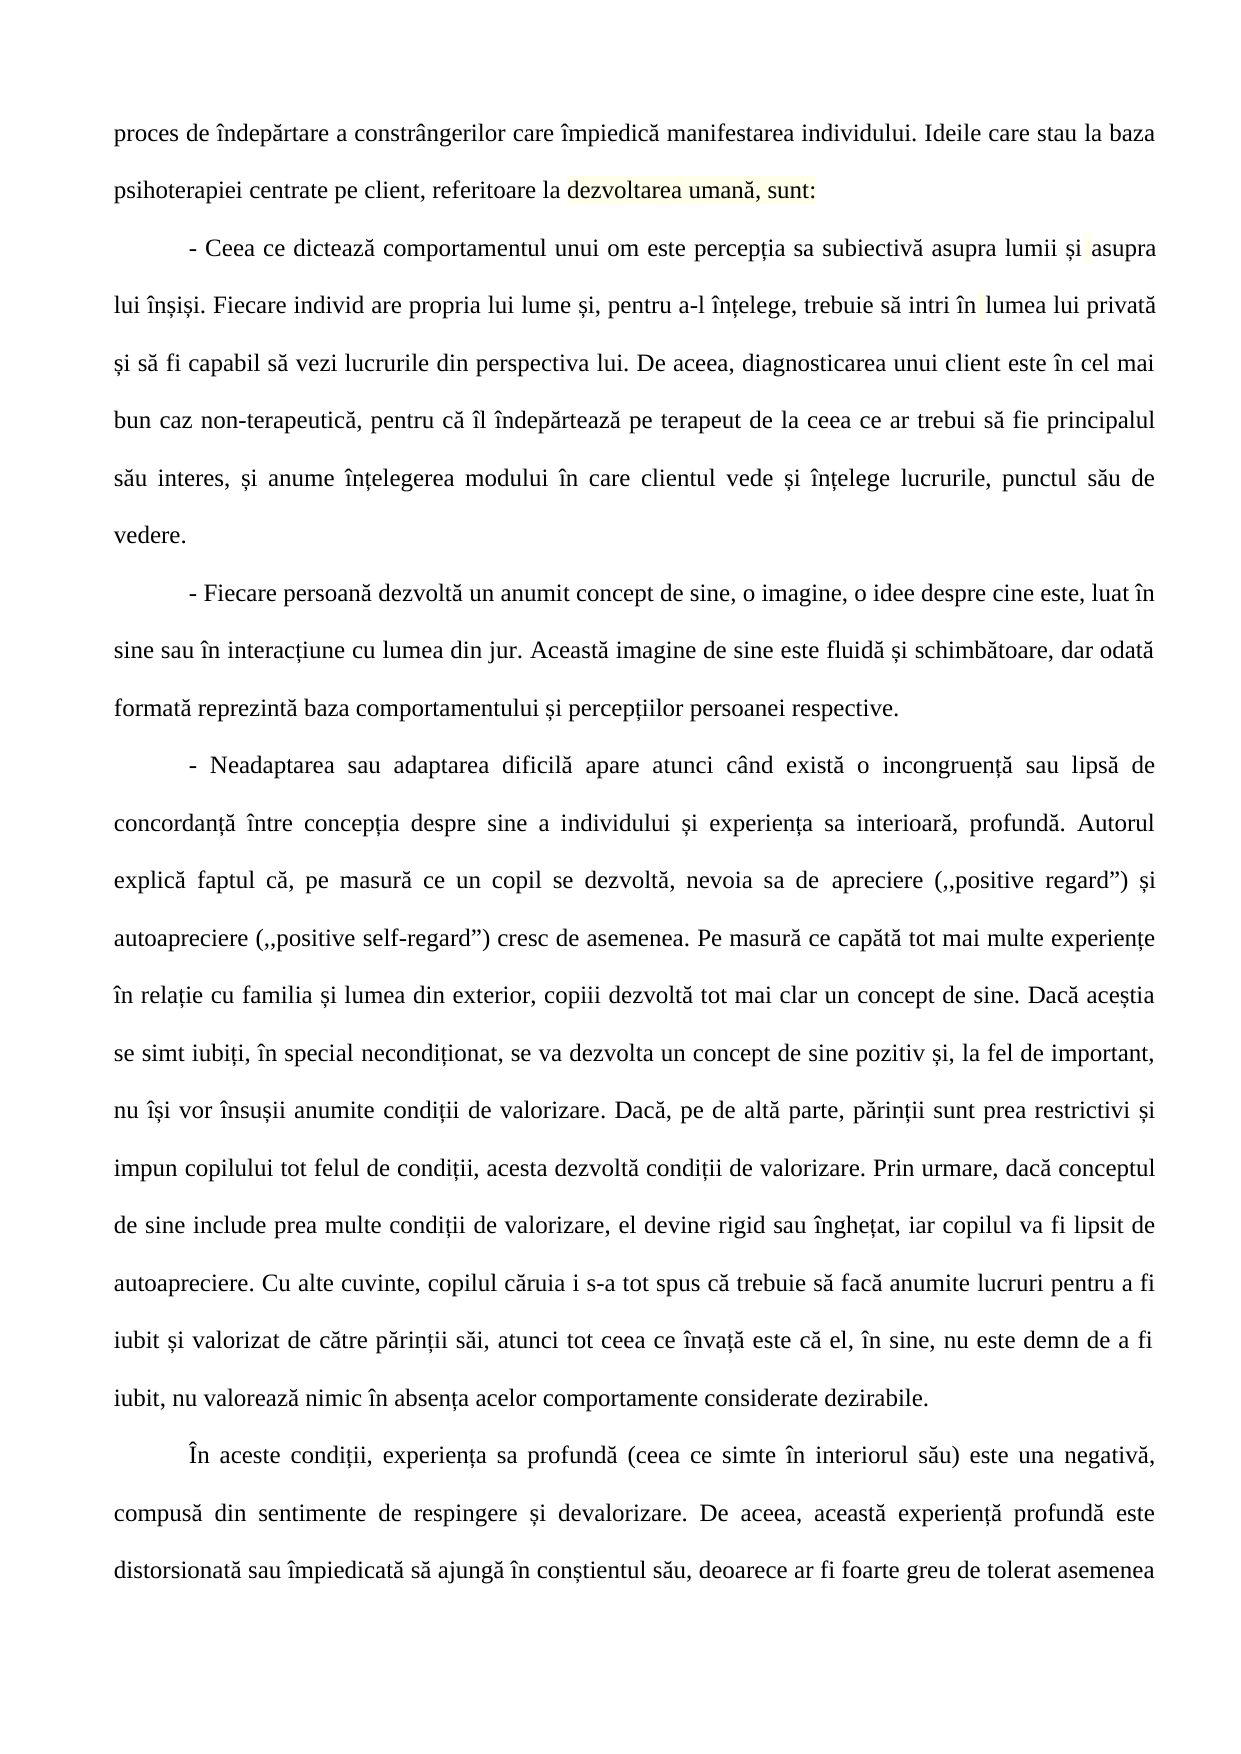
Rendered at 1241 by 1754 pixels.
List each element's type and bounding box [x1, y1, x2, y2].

table_cell [103, 118, 1167, 1584]
